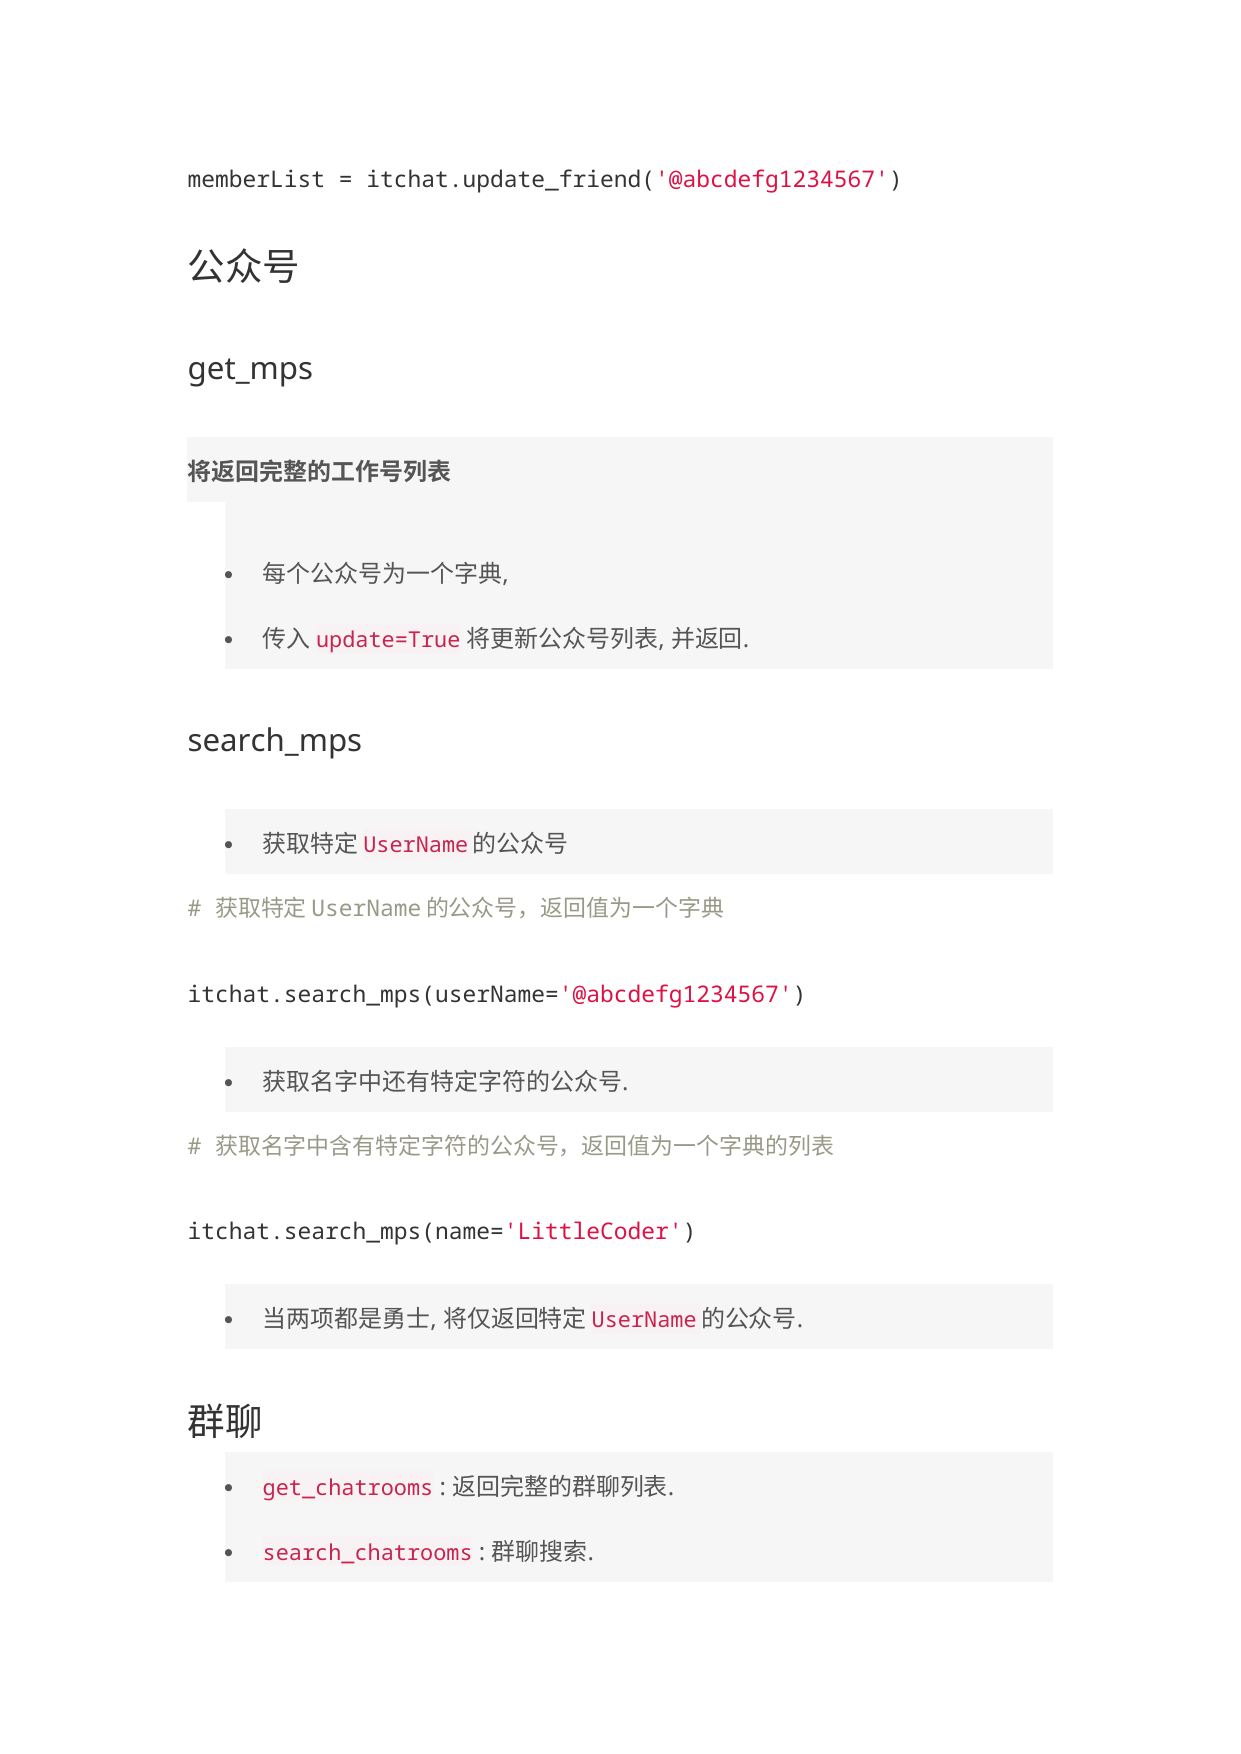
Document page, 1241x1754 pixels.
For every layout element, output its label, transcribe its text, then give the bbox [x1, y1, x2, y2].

text 将返回完整的工作号列表 [187, 437, 1053, 502]
list 每个公众号为一个字典, [225, 539, 1053, 604]
list 传入 update=True 将更新公众号列表, 并返回. [225, 604, 1053, 669]
text itchat.search_mps(userName='@abcdefg1234567') [187, 977, 1053, 1009]
text memberList = itchat.update_friend('@abcdefg1234567') [187, 162, 1053, 194]
text 公众号 [187, 232, 1053, 297]
list 获取特定UserName的公众号 [225, 809, 1053, 874]
list 当两项都是勇士, 将仅返回特定UserName的公众号. [225, 1284, 1053, 1349]
list 获取名字中还有特定字符的公众号. [225, 1047, 1053, 1112]
text itchat.search_mps(name='LittleCoder') [187, 1214, 1053, 1247]
text search_mps [187, 707, 1053, 772]
list search_chatrooms : 群聊搜索. [225, 1517, 1053, 1582]
text 群聊 [187, 1387, 1053, 1452]
text # 获取特定UserName的公众号，返回值为一个字典 [187, 874, 1053, 939]
text get_mps [187, 334, 1053, 399]
list get_chatrooms : 返回完整的群聊列表. [225, 1452, 1053, 1517]
text # 获取名字中含有特定字符的公众号，返回值为一个字典的列表 [187, 1112, 1053, 1177]
